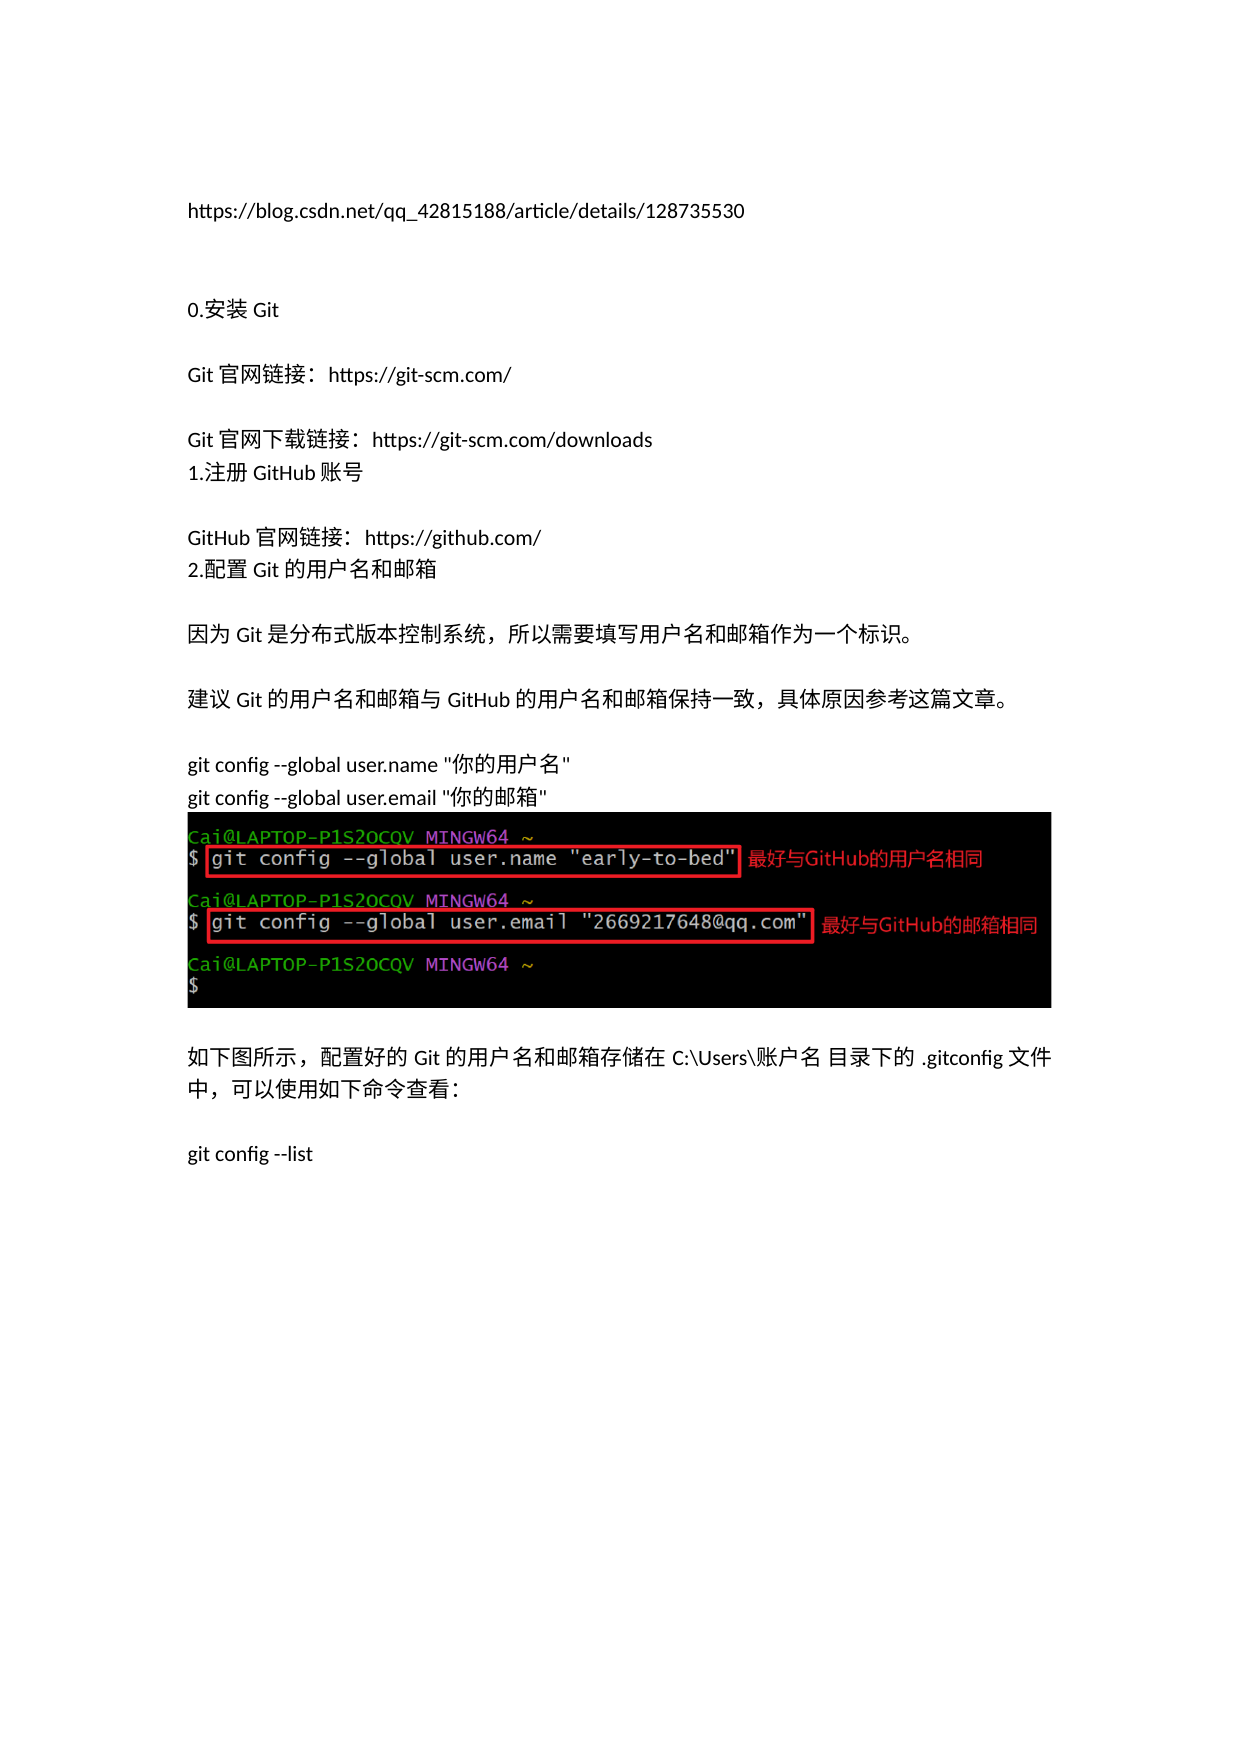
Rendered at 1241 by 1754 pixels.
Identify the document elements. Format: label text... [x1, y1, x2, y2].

text 1.注册 GitHub 账号 [187, 454, 1053, 487]
picture [187, 812, 1052, 1008]
text https://blog.csdn.net/qq_42815188/article/details/128735530 [187, 194, 1053, 227]
text 如下图所示，配置好的 Git 的用户名和邮箱存储在 C:\Users\账户名 目录下的 .gitconfig 文件中，可以使用如下命令查看： [187, 1039, 1053, 1104]
text git config --global user.email "你的邮箱" [187, 779, 1053, 812]
text 因为 Git 是分布式版本控制系统，所以需要填写用户名和邮箱作为一个标识。 [187, 617, 1053, 649]
text 2.配置 Git 的用户名和邮箱 [187, 552, 1053, 584]
text 0.安装 Git [187, 292, 1053, 324]
text Git 官网下载链接：https://git-scm.com/downloads [187, 422, 1053, 454]
text 建议 Git 的用户名和邮箱与 GitHub 的用户名和邮箱保持一致，具体原因参考这篇文章。 [187, 682, 1053, 714]
text Git 官网链接：https://git-scm.com/ [187, 357, 1053, 389]
text git config --list [187, 1137, 1053, 1169]
text GitHub 官网链接：https://github.com/ [187, 519, 1053, 552]
text git config --global user.name "你的用户名" [187, 747, 1053, 779]
